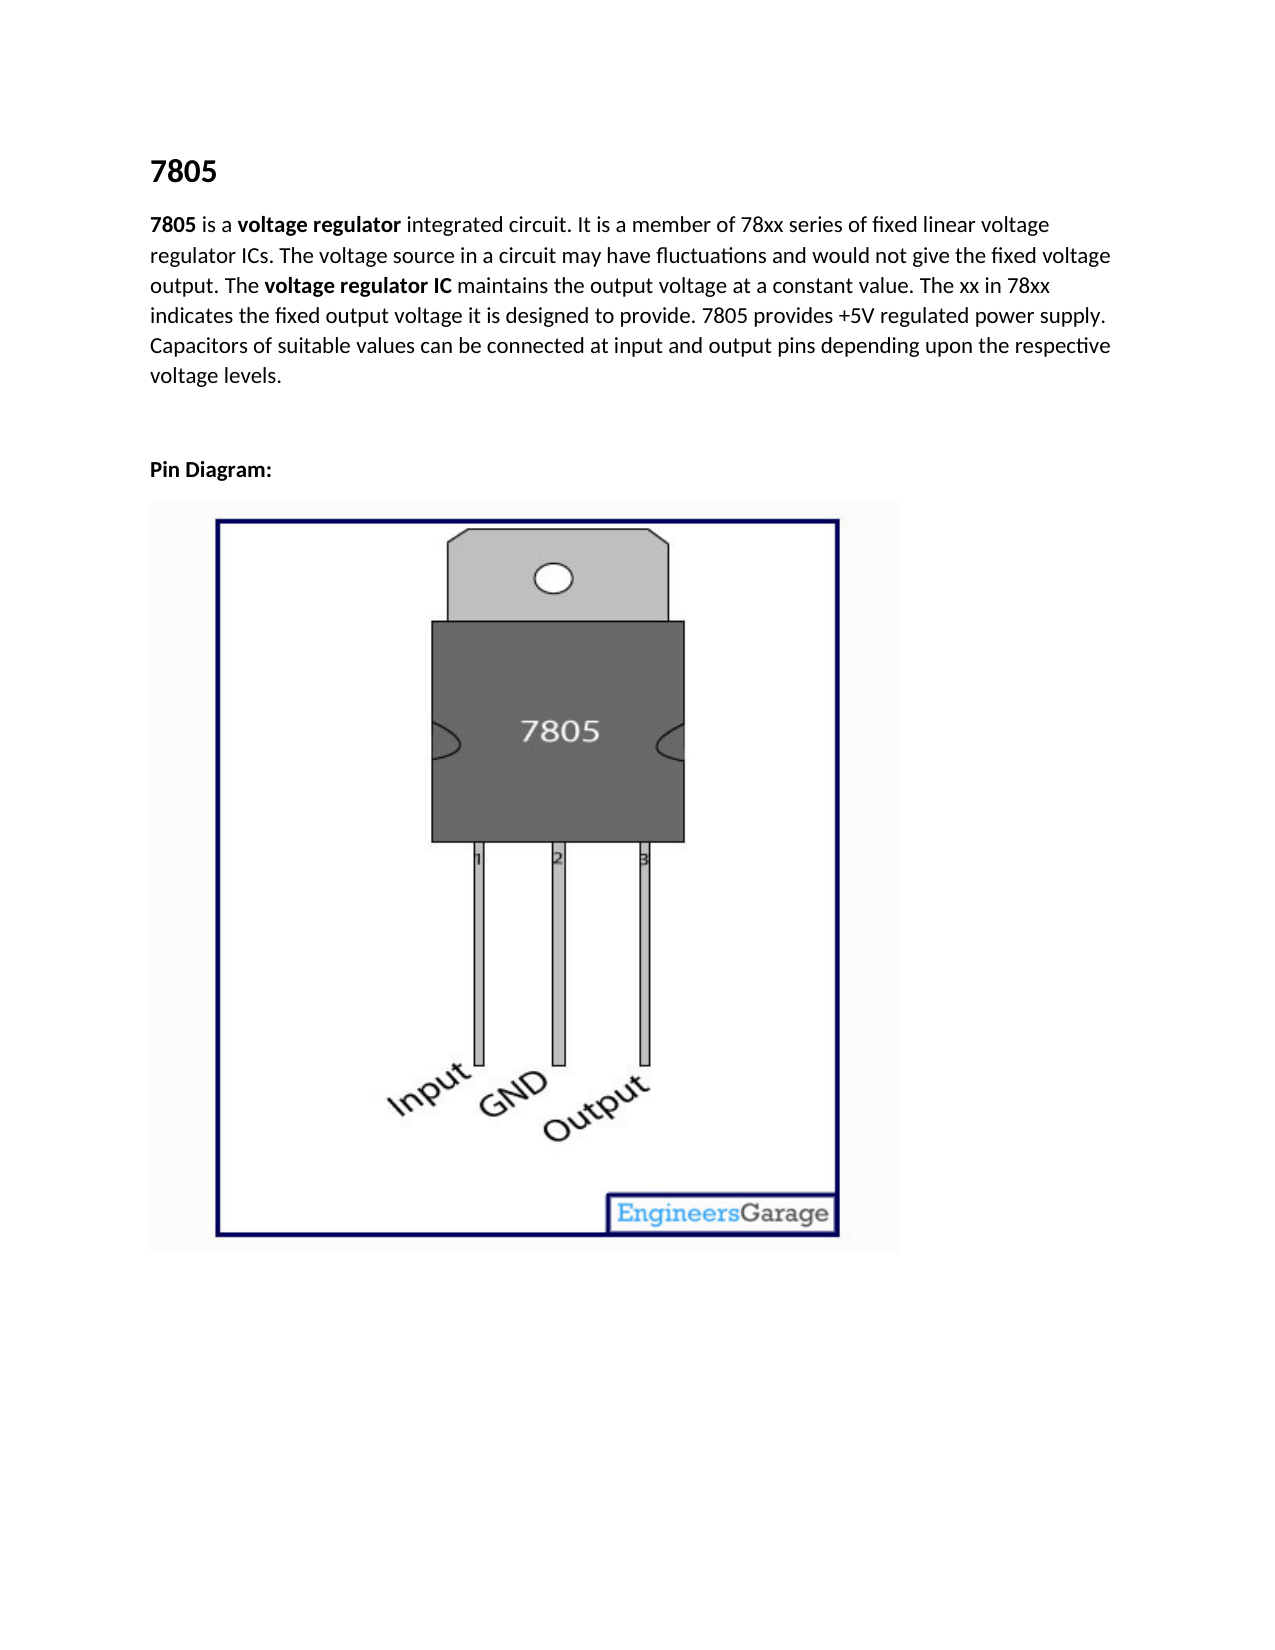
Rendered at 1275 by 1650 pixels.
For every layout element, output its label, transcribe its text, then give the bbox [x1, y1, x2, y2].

text 7805 is a voltage regulator integrated circuit. It is a member of 78xx series of fixed linear voltage regulator ICs. The voltage source in a circuit may have fluctuations and would not give the fixed voltage output. The voltage regulator IC maintains the output voltage at a constant value. The xx in 78xx indicates the fixed output voltage it is designed to provide. 7805 provides +5V regulated power supply. Capacitors of suitable values can be connected at input and output pins depending upon the respective voltage levels. [150, 211, 1125, 390]
text 7805 [150, 150, 1125, 191]
text Pin Diagram: [150, 455, 1125, 483]
picture [150, 502, 901, 1253]
